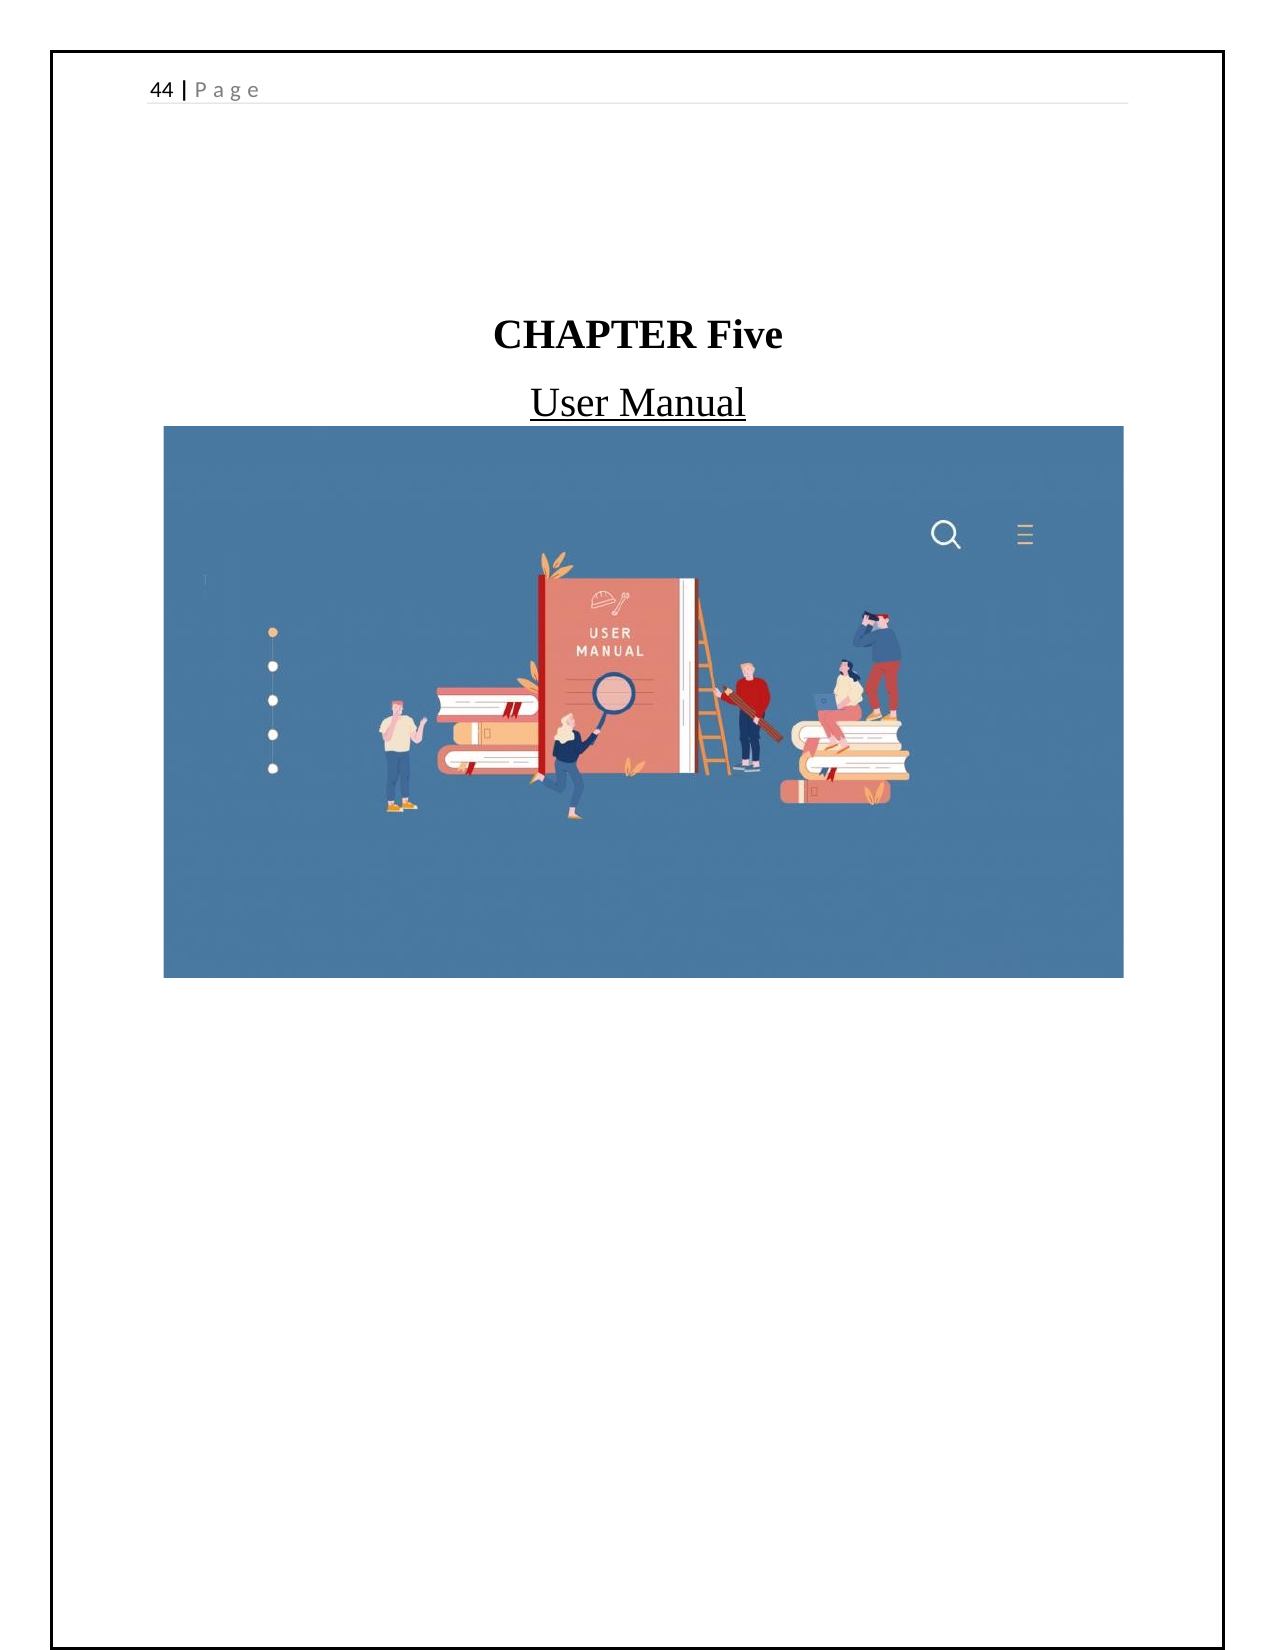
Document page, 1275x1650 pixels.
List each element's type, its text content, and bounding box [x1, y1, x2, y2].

picture [163, 426, 1124, 978]
text User Manual [251, 377, 1025, 425]
text CHAPTER Five [251, 309, 1025, 357]
